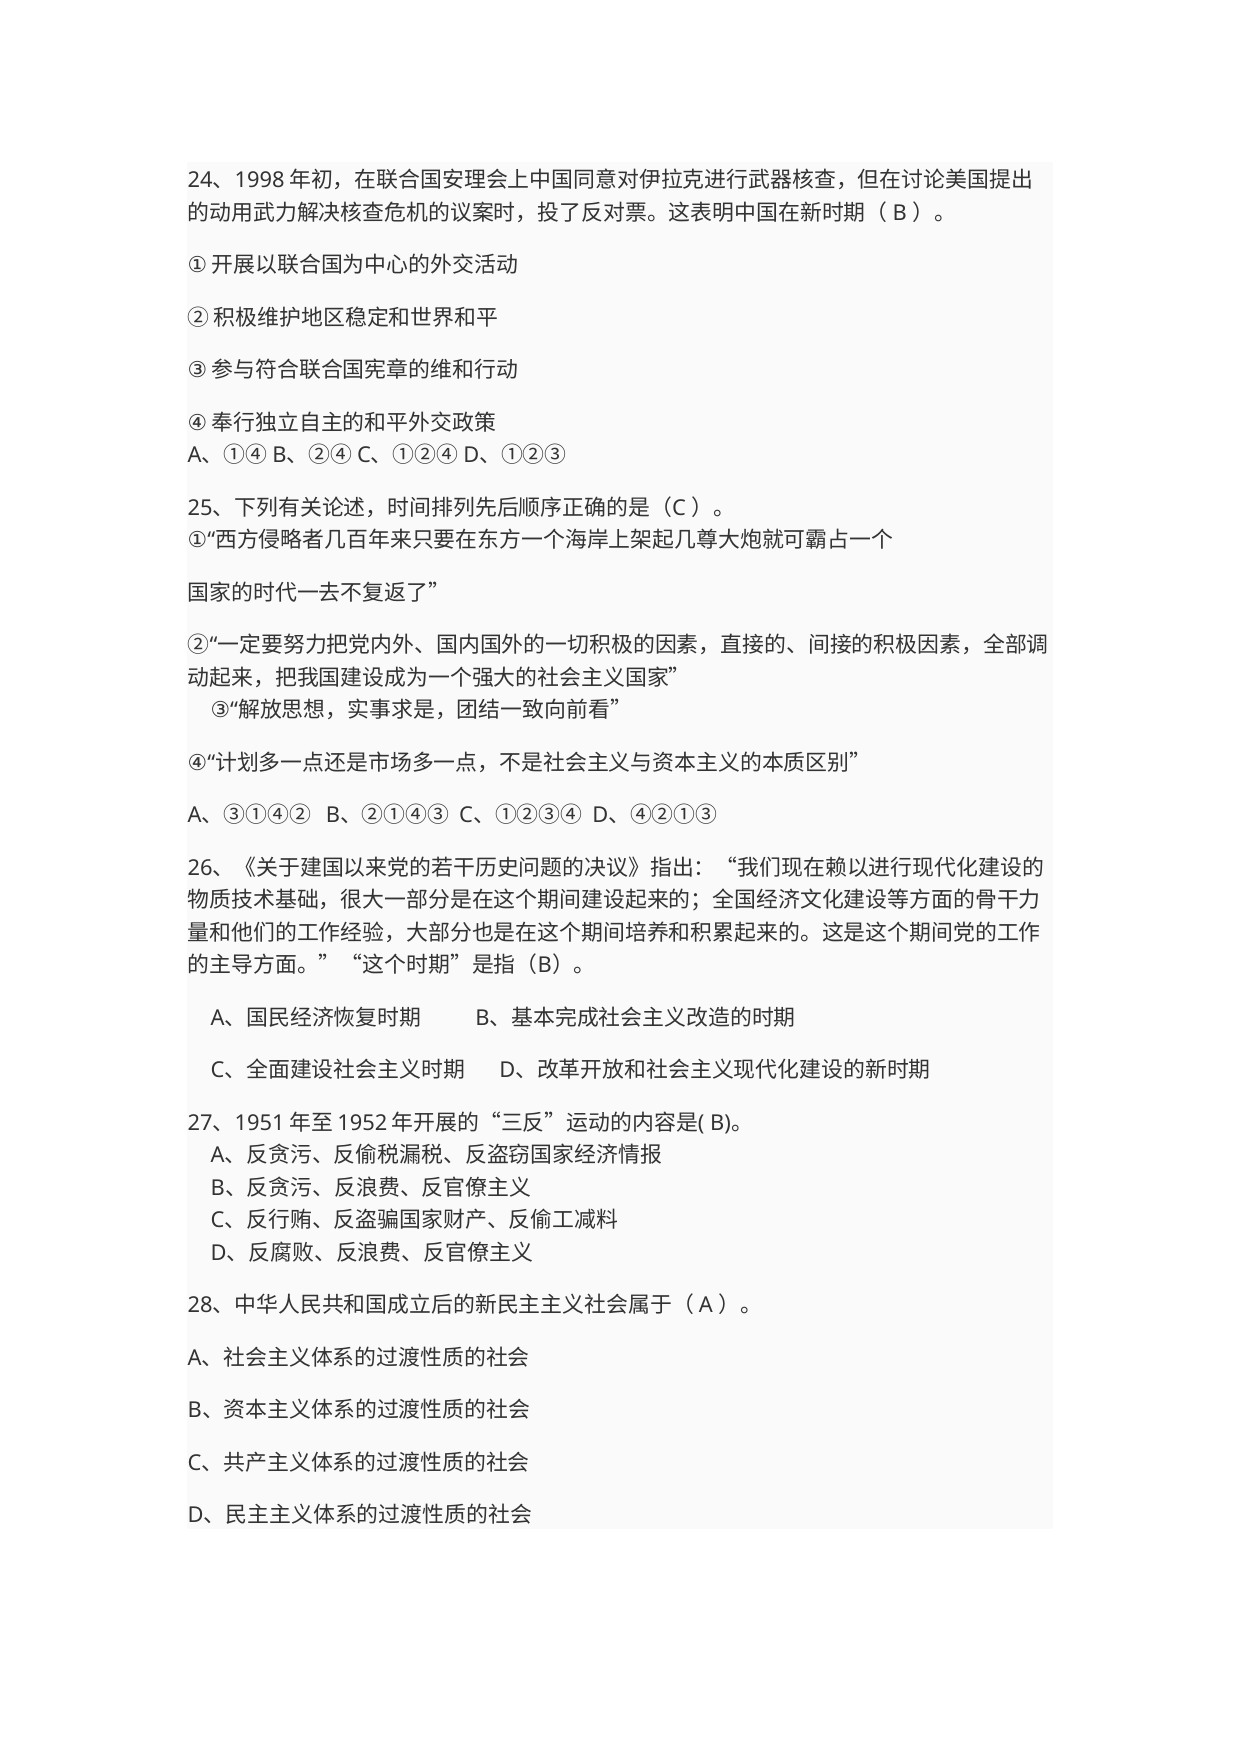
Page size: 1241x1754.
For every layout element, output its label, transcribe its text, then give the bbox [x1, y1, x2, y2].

text 28、中华人民共和国成立后的新民主主义社会属于（ A ）。 [187, 1287, 1053, 1319]
text C、全面建设社会主义时期 D、改革开放和社会主义现代化建设的新时期 [187, 1052, 1053, 1084]
text 26、《关于建国以来党的若干历史问题的决议》指出：“我们现在赖以进行现代化建设的物质技术基础，很大一部分是在这个期间建设起来的；全国经济文化建设等方面的骨干力量和他们的工作经验，大部分也是在这个期间培养和积累起来的。这是这个期间党的工作的主导方面。”“这个时期”是指（B）。 [187, 849, 1053, 979]
text B、资本主义体系的过渡性质的社会 [187, 1392, 1053, 1424]
text A、国民经济恢复时期 B、基本完成社会主义改造的时期 [187, 999, 1053, 1032]
text 27、1951年至1952年开展的“三反”运动的内容是( B)。 A、反贪污、反偷税漏税、反盗窃国家经济情报 B、反贪污、反浪费、反官僚主义 C、反行贿、反盗骗国家财产、反偷工减料 D、反腐败、反浪费、反官僚主义 [187, 1104, 1053, 1267]
text ①开展以联合国为中心的外交活动 [187, 247, 1053, 279]
text A、社会主义体系的过渡性质的社会 [187, 1339, 1053, 1372]
text ④“计划多一点还是市场多一点，不是社会主义与资本主义的本质区别” [187, 744, 1053, 777]
text 25、下列有关论述，时间排列先后顺序正确的是（C ）。 ①“西方侵略者几百年来只要在东方一个海岸上架起几尊大炮就可霸占一个 [187, 489, 1053, 554]
text D、民主主义体系的过渡性质的社会 [187, 1497, 1053, 1529]
text 24、1998年初，在联合国安理会上中国同意对伊拉克进行武器核查，但在讨论美国提出的动用武力解决核查危机的议案时，投了反对票。这表明中国在新时期（ B ）。 [187, 162, 1053, 227]
text ③参与符合联合国宪章的维和行动 [187, 352, 1053, 384]
text ②“一定要努力把党内外、国内国外的一切积极的因素，直接的、间接的积极因素，全部调动起来，把我国建设成为一个强大的社会主义国家” ③“解放思想，实事求是，团结一致向前看” [187, 627, 1053, 724]
text A、③①④② B、②①④③ C、①②③④ D、④②①③ [187, 797, 1053, 829]
text 国家的时代一去不复返了” [187, 574, 1053, 607]
text ②积极维护地区稳定和世界和平 [187, 299, 1053, 332]
text C、共产主义体系的过渡性质的社会 [187, 1444, 1053, 1477]
text ④奉行独立自主的和平外交政策 A、①④ B、②④ C、①②④ D、①②③ [187, 404, 1053, 469]
